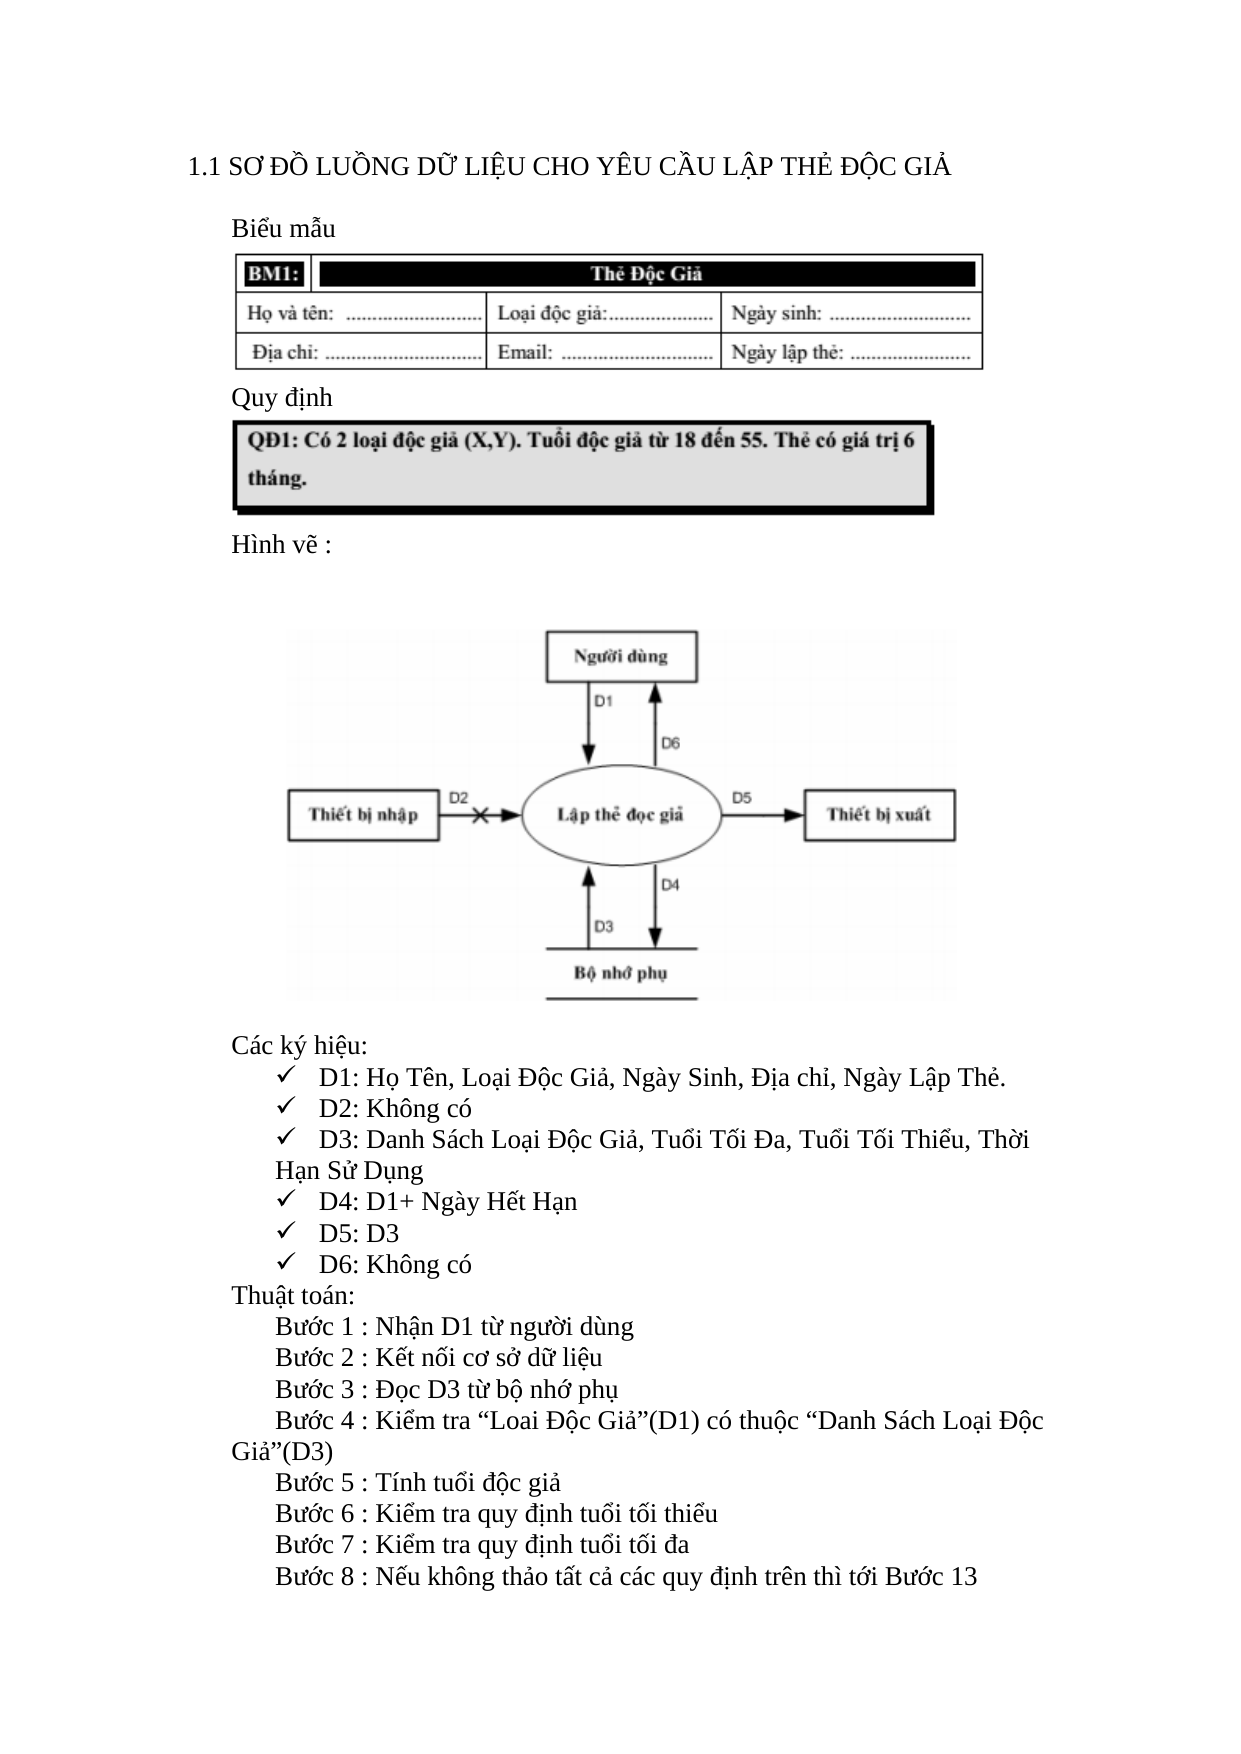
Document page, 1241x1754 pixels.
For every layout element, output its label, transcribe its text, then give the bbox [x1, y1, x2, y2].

picture [187, 243, 996, 381]
list D4: D1+ Ngày Hết Hạn [275, 1186, 1053, 1217]
list Quy định [187, 381, 1053, 412]
list Bước 7 : Kiểm tra quy định tuổi tối đa [231, 1528, 1053, 1559]
list Bước 8 : Nếu không thảo tất cả các quy định trên thì tới Bước 13 [231, 1559, 1053, 1591]
list Bước 6 : Kiểm tra quy định tuổi tối thiểu [231, 1497, 1053, 1528]
list Biểu mẫu [187, 212, 1053, 243]
list D5: D3 [275, 1217, 1053, 1248]
list SƠ ĐỒ LUỒNG DỮ LIỆU CHO YÊU CẦU LẬP THẺ ĐỘC GIẢ [187, 150, 1053, 181]
list Thuật toán: [187, 1279, 1053, 1310]
picture [231, 558, 1010, 1004]
list Bước 2 : Kết nối cơ sở dữ liệu [231, 1342, 1053, 1373]
list Các ký hiệu: [187, 1029, 1053, 1061]
list Hình vẽ : [187, 528, 1053, 559]
list Bước 5 : Tính tuổi độc giả [231, 1466, 1053, 1497]
list D2: Không có [275, 1092, 1053, 1123]
list D3: Danh Sách Loại Độc Giả, Tuổi Tối Đa, Tuổi Tối Thiểu, Thời Hạn Sử Dụng [275, 1123, 1053, 1186]
list D1: Họ Tên, Loại Độc Giả, Ngày Sinh, Địa chỉ, Ngày Lập Thẻ. [275, 1061, 1053, 1092]
list Bước 4 : Kiểm tra “Loai Độc Giả”(D1) có thuộc “Danh Sách Loại Độc Giả”(D3) [231, 1404, 1053, 1466]
list Bước 3 : Đọc D3 từ bộ nhớ phụ [231, 1373, 1053, 1404]
picture [211, 412, 958, 528]
list Bước 1 : Nhận D1 từ người dùng [231, 1310, 1053, 1342]
list D6: Không có [275, 1248, 1053, 1279]
